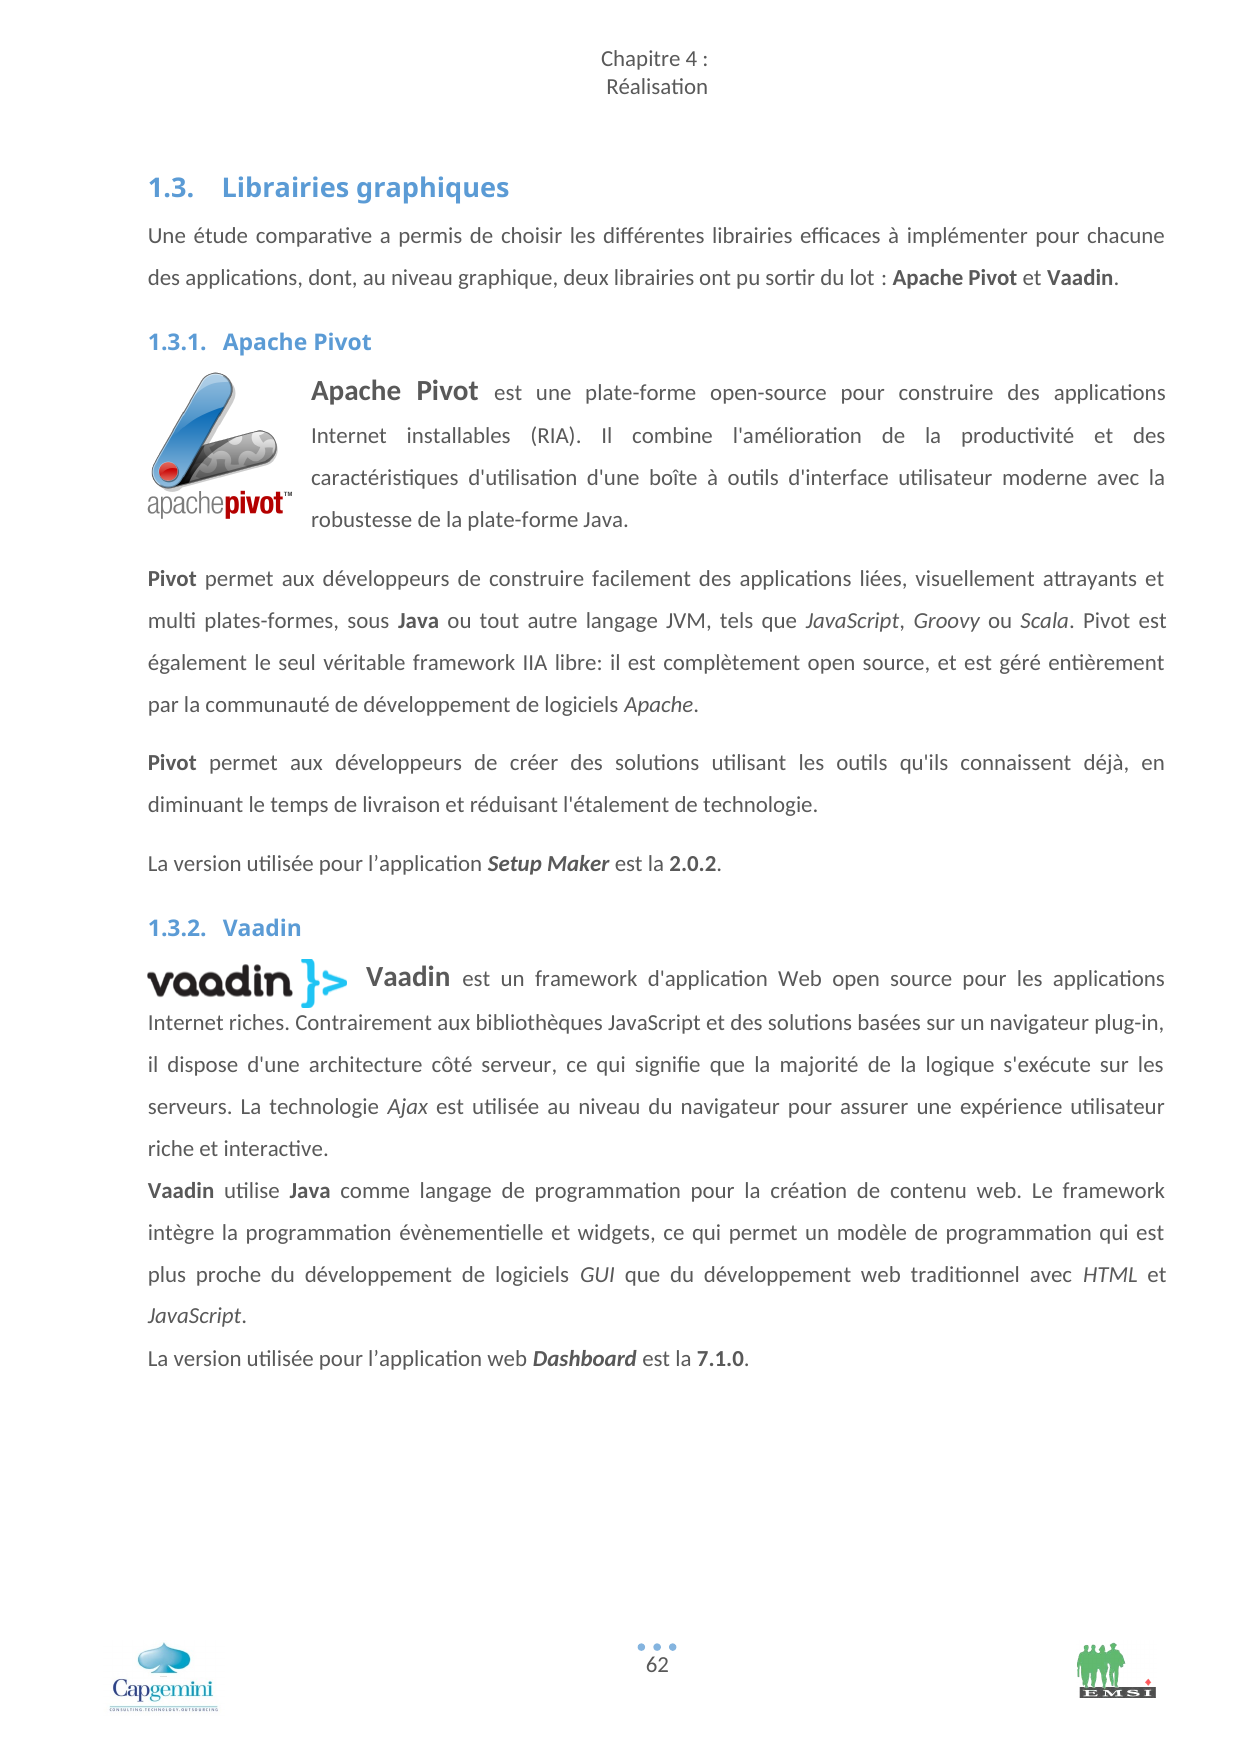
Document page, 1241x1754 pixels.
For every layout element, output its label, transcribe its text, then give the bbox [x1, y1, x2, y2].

subtitle Librairies graphiques [148, 168, 1167, 205]
subtitle Vaadin [148, 912, 1167, 943]
text Apache Pivot est une plate-forme open-source pour construire des applications Internet installables (RIA). Il combine l'amélioration de la productivité et des caractéristiques d'utilisation d'une boîte à outils d'interface utilisateur moderne avec la robustesse de la plate-forme Java. [148, 372, 1167, 533]
text La version utilisée pour l’application Setup Maker est la 2.0.2. [148, 849, 1167, 877]
picture [147, 372, 292, 519]
text Pivot permet aux développeurs de créer des solutions utilisant les outils qu'ils connaissent déjà, en diminuant le temps de livraison et réduisant l'étalement de technologie. [148, 748, 1167, 818]
list La version utilisée pour l’application web Dashboard est la 7.1.0. [148, 1344, 1167, 1372]
text Pivot permet aux développeurs de construire facilement des applications liées, visuellement attrayants et multi plates-formes, sous Java ou tout autre langage JVM, tels que JavaScript, Groovy ou Scala. Pivot est également le seul véritable framework IIA libre: il est complètement open source, et est géré entièrement par la communauté de développement de logiciels Apache. [148, 564, 1167, 718]
picture [147, 959, 347, 1008]
picture [102, 1640, 225, 1716]
text Une étude comparative a permis de choisir les différentes librairies efficaces à implémenter pour chacune des applications, dont, au niveau graphique, deux librairies ont pu sortir du lot : Apache Pivot et Vaadin. [148, 221, 1167, 291]
subtitle Apache Pivot [148, 326, 1167, 357]
list Vaadin est un framework d'application Web open source pour les applications Internet riches. Contrairement aux bibliothèques JavaScript et des solutions basées sur un navigateur plug-in, il dispose d'une architecture côté serveur, ce qui signifie que la majorité de la logique s'exécute sur les serveurs. La technologie Ajax est utilisée au niveau du navigateur pour assurer une expérience utilisateur riche et interactive. [148, 958, 1167, 1162]
list Vaadin utilise Java comme langage de programmation pour la création de contenu web. Le framework intègre la programmation évènementielle et widgets, ce qui permet un modèle de programmation qui est plus proche du développement de logiciels GUI que du développement web traditionnel avec HTML et JavaScript. [148, 1176, 1167, 1330]
